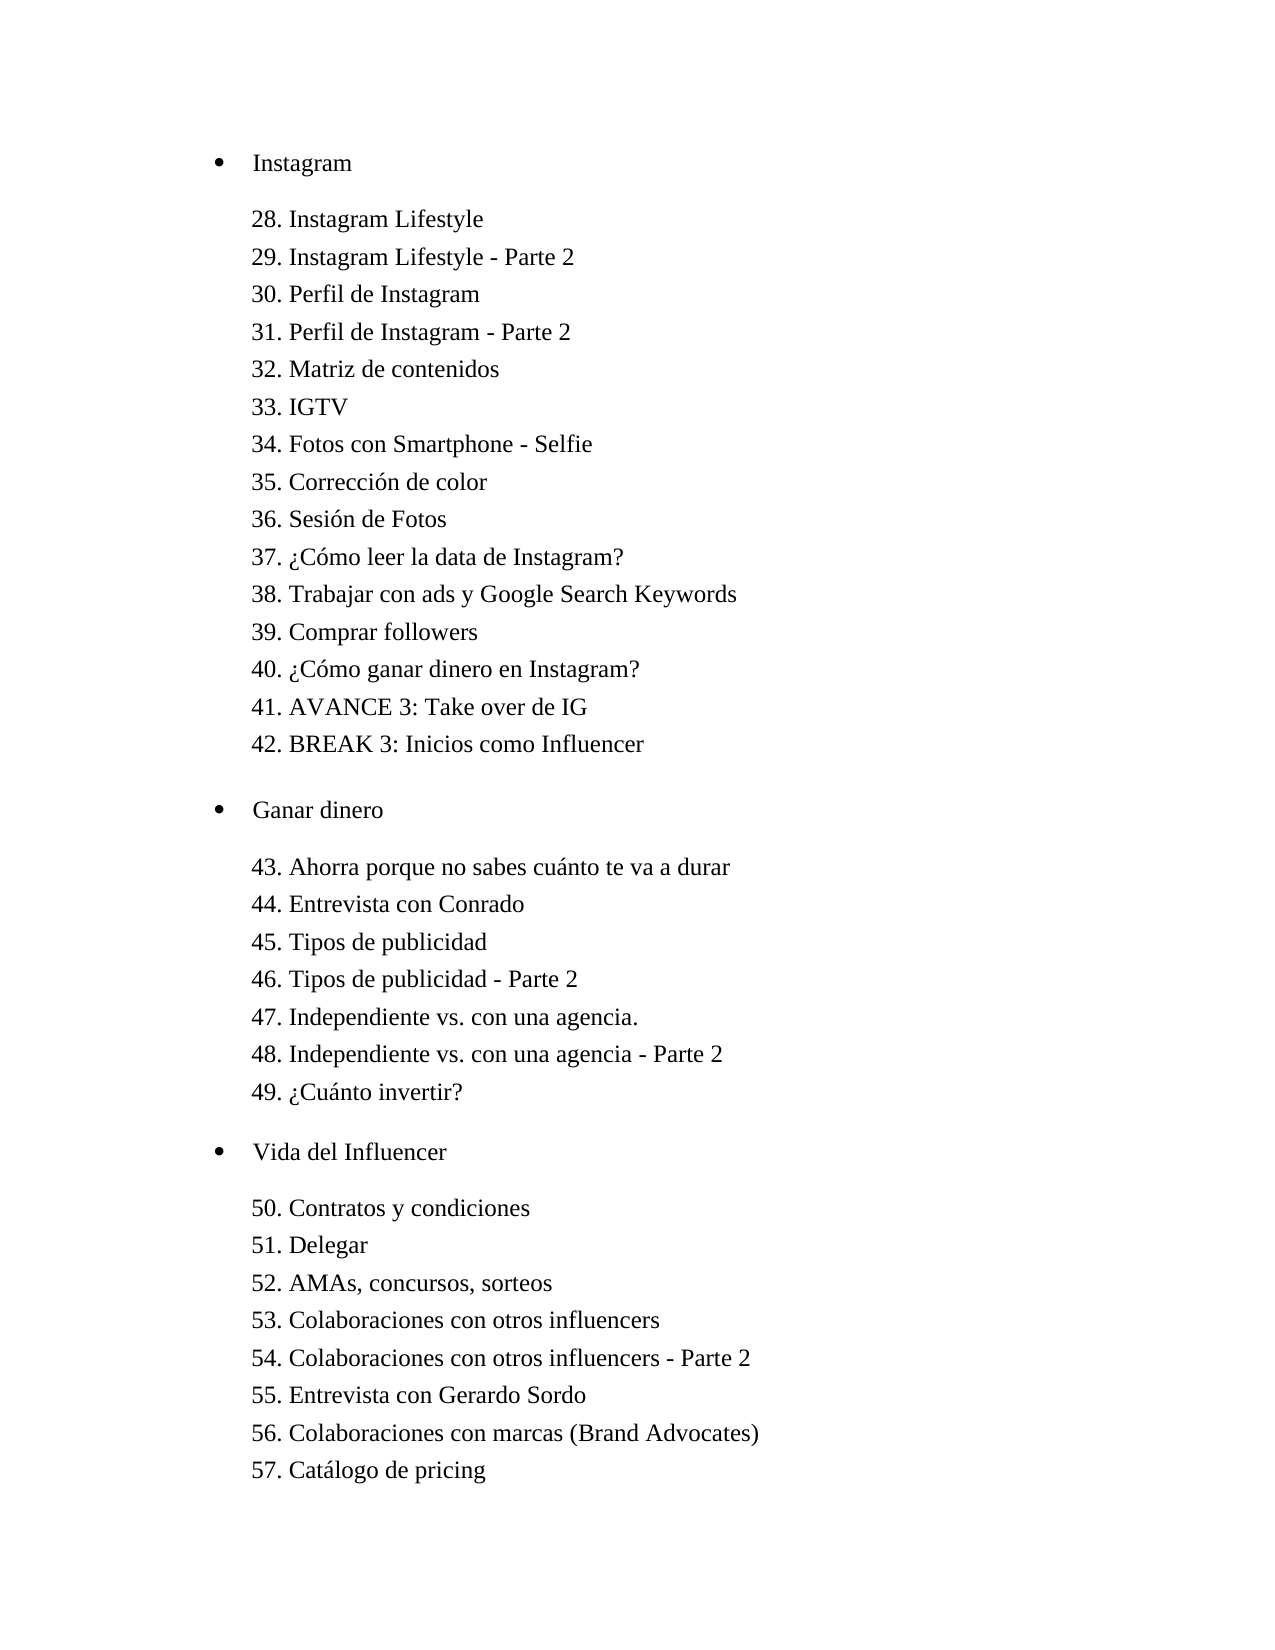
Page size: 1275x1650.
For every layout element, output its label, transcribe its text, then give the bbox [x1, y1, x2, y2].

text 43. Ahorra porque no sabes cuánto te va a durar [177, 843, 1098, 881]
text 35. Corrección de color [177, 458, 1098, 495]
text 54. Colaboraciones con otros influencers - Parte 2 [177, 1334, 1098, 1372]
list Vida del Influencer [215, 1137, 1098, 1165]
text 38. Trabajar con ads y Google Search Keywords [177, 570, 1098, 608]
text 29. Instagram Lifestyle - Parte 2 [177, 233, 1098, 270]
text 37. ¿Cómo leer la data de Instagram? [177, 533, 1098, 570]
text 48. Independiente vs. con una agencia - Parte 2 [177, 1031, 1098, 1068]
text 44. Entrevista con Conrado [177, 881, 1098, 918]
list Ganar dinero [215, 795, 1098, 824]
text 57. Catálogo de pricing [177, 1447, 1098, 1484]
text 28. Instagram Lifestyle [177, 195, 1098, 233]
text 42. BREAK 3: Inicios como Influencer [177, 720, 1098, 758]
text 56. Colaboraciones con marcas (Brand Advocates) [177, 1409, 1098, 1447]
text 32. Matriz de contenidos [177, 345, 1098, 383]
text 40. ¿Cómo ganar dinero en Instagram? [177, 645, 1098, 683]
text 53. Colaboraciones con otros influencers [177, 1297, 1098, 1334]
text 51. Delegar [177, 1222, 1098, 1259]
text 39. Comprar followers [177, 608, 1098, 645]
text 46. Tipos de publicidad - Parte 2 [177, 956, 1098, 993]
text 31. Perfil de Instagram - Parte 2 [177, 308, 1098, 345]
text 47. Independiente vs. con una agencia. [177, 993, 1098, 1031]
text 50. Contratos y condiciones [177, 1184, 1098, 1222]
text 34. Fotos con Smartphone - Selfie [177, 420, 1098, 458]
text 30. Perfil de Instagram [177, 270, 1098, 308]
text 45. Tipos de publicidad [177, 918, 1098, 956]
list Instagram [215, 148, 1098, 176]
text 36. Sesión de Fotos [177, 495, 1098, 533]
text 52. AMAs, concursos, sorteos [177, 1259, 1098, 1297]
text 41. AVANCE 3: Take over de IG [177, 683, 1098, 720]
text 49. ¿Cuánto invertir? [177, 1068, 1098, 1106]
text 55. Entrevista con Gerardo Sordo [177, 1372, 1098, 1409]
text 33. IGTV [177, 383, 1098, 420]
